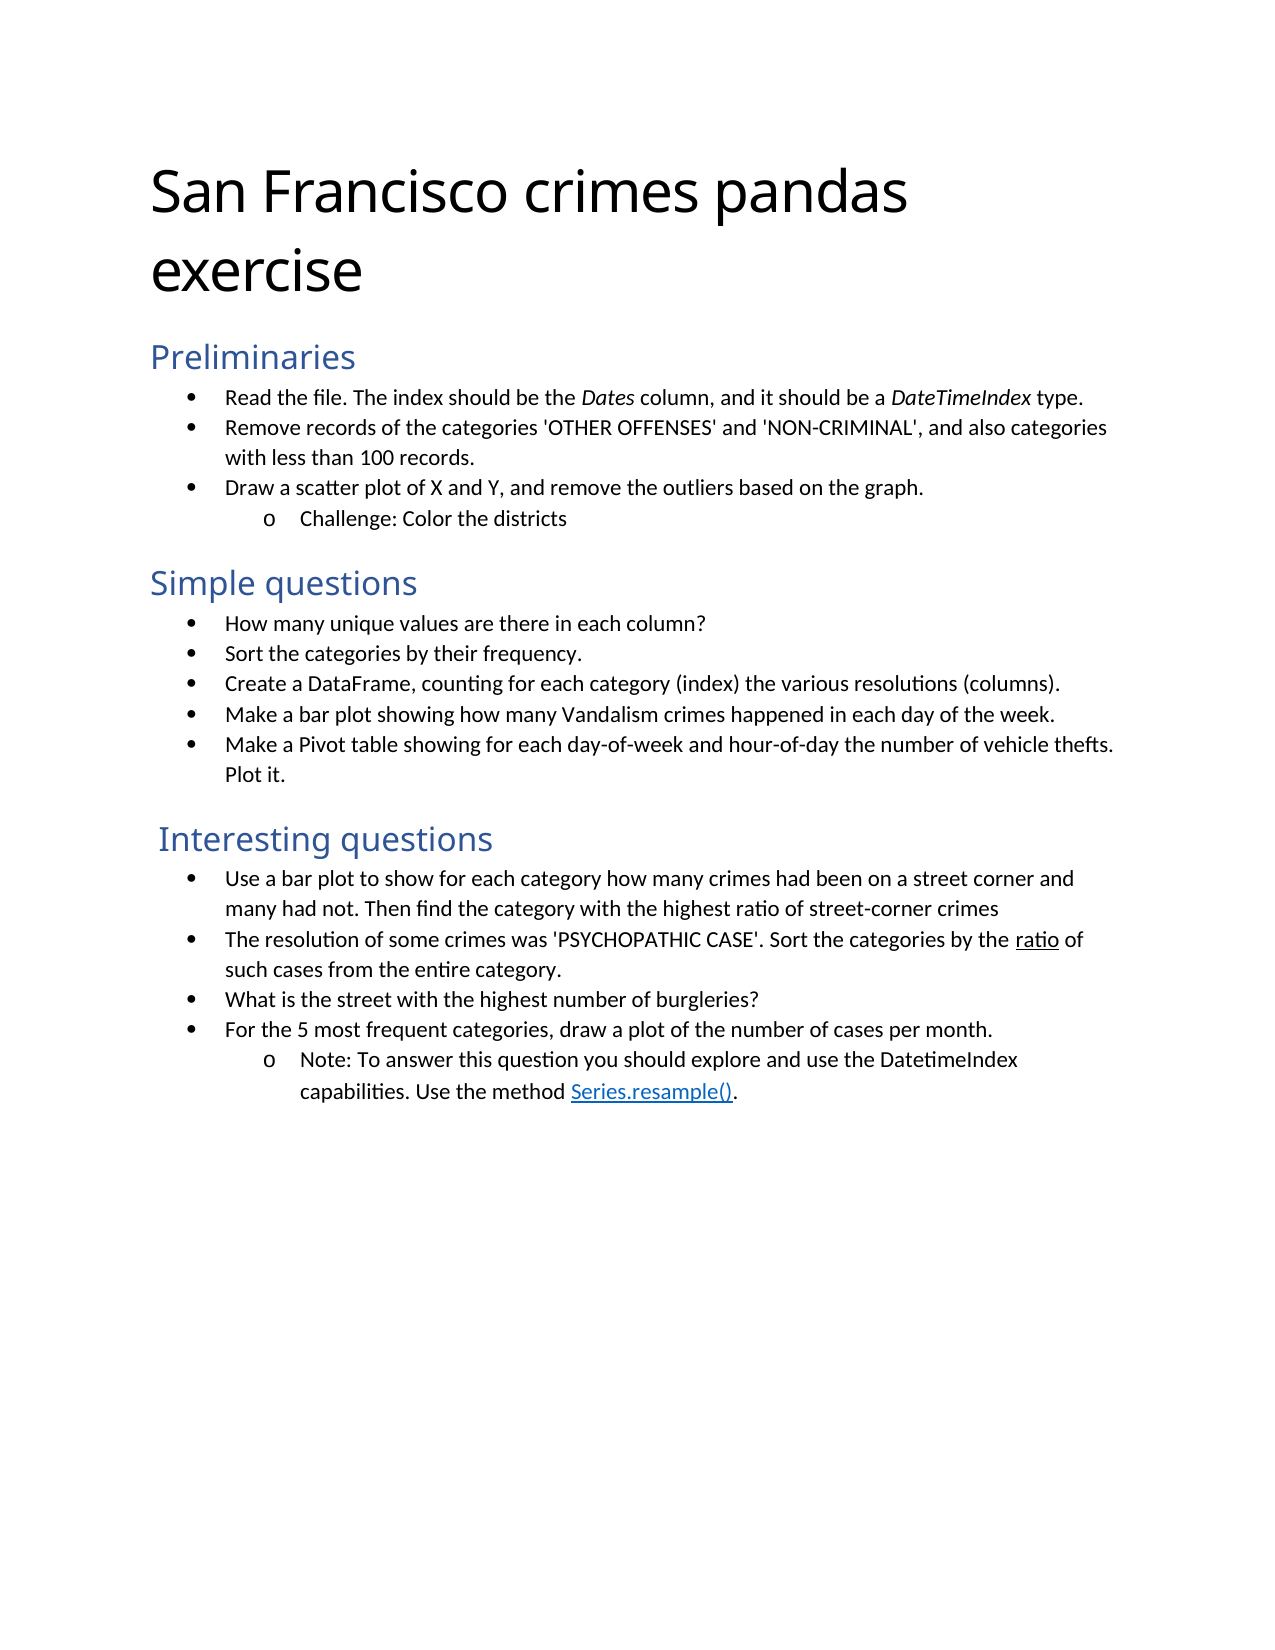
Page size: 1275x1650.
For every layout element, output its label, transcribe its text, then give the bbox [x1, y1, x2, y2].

list Make a bar plot showing how many Vandalism crimes happened in each day of the week. [187, 700, 1125, 728]
list For the 5 most frequent categories, draw a plot of the number of cases per month. [187, 1015, 1125, 1043]
list How many unique values are there in each column? [187, 609, 1125, 637]
list What is the street with the highest number of burgleries? [187, 985, 1125, 1013]
list Note: To answer this question you should explore and use the DatetimeIndex capabilities. Use the method Series.resample(). [262, 1046, 1125, 1105]
list Read the file. The index should be the Dates column, and it should be a DateTimeIndex type. [187, 383, 1125, 411]
subtitle Interesting questions [150, 815, 1125, 861]
list Make a Pivot table showing for each day-of-week and hour-of-day the number of vehicle thefts. Plot it. [187, 730, 1125, 788]
subtitle Simple questions [150, 560, 1125, 606]
list Use a bar plot to show for each category how many crimes had been on a street corner and many had not. Then find the category with the highest ratio of street-corner crimes [187, 864, 1125, 923]
subtitle Preliminaries [150, 334, 1125, 379]
list Remove records of the categories 'OTHER OFFENSES' and 'NON-CRIMINAL', and also categories with less than 100 records. [187, 413, 1125, 471]
title San Francisco crimes pandas exercise [150, 150, 1125, 309]
list Challenge: Color the districts [262, 504, 1125, 533]
list Sort the categories by their frequency. [187, 639, 1125, 667]
list The resolution of some crimes was 'PSYCHOPATHIC CASE'. Sort the categories by the ratio of such cases from the entire category. [187, 925, 1125, 983]
list Draw a scatter plot of X and Y, and remove the outliers based on the graph. [187, 473, 1125, 502]
list Create a DataFrame, counting for each category (index) the various resolutions (columns). [187, 669, 1125, 698]
